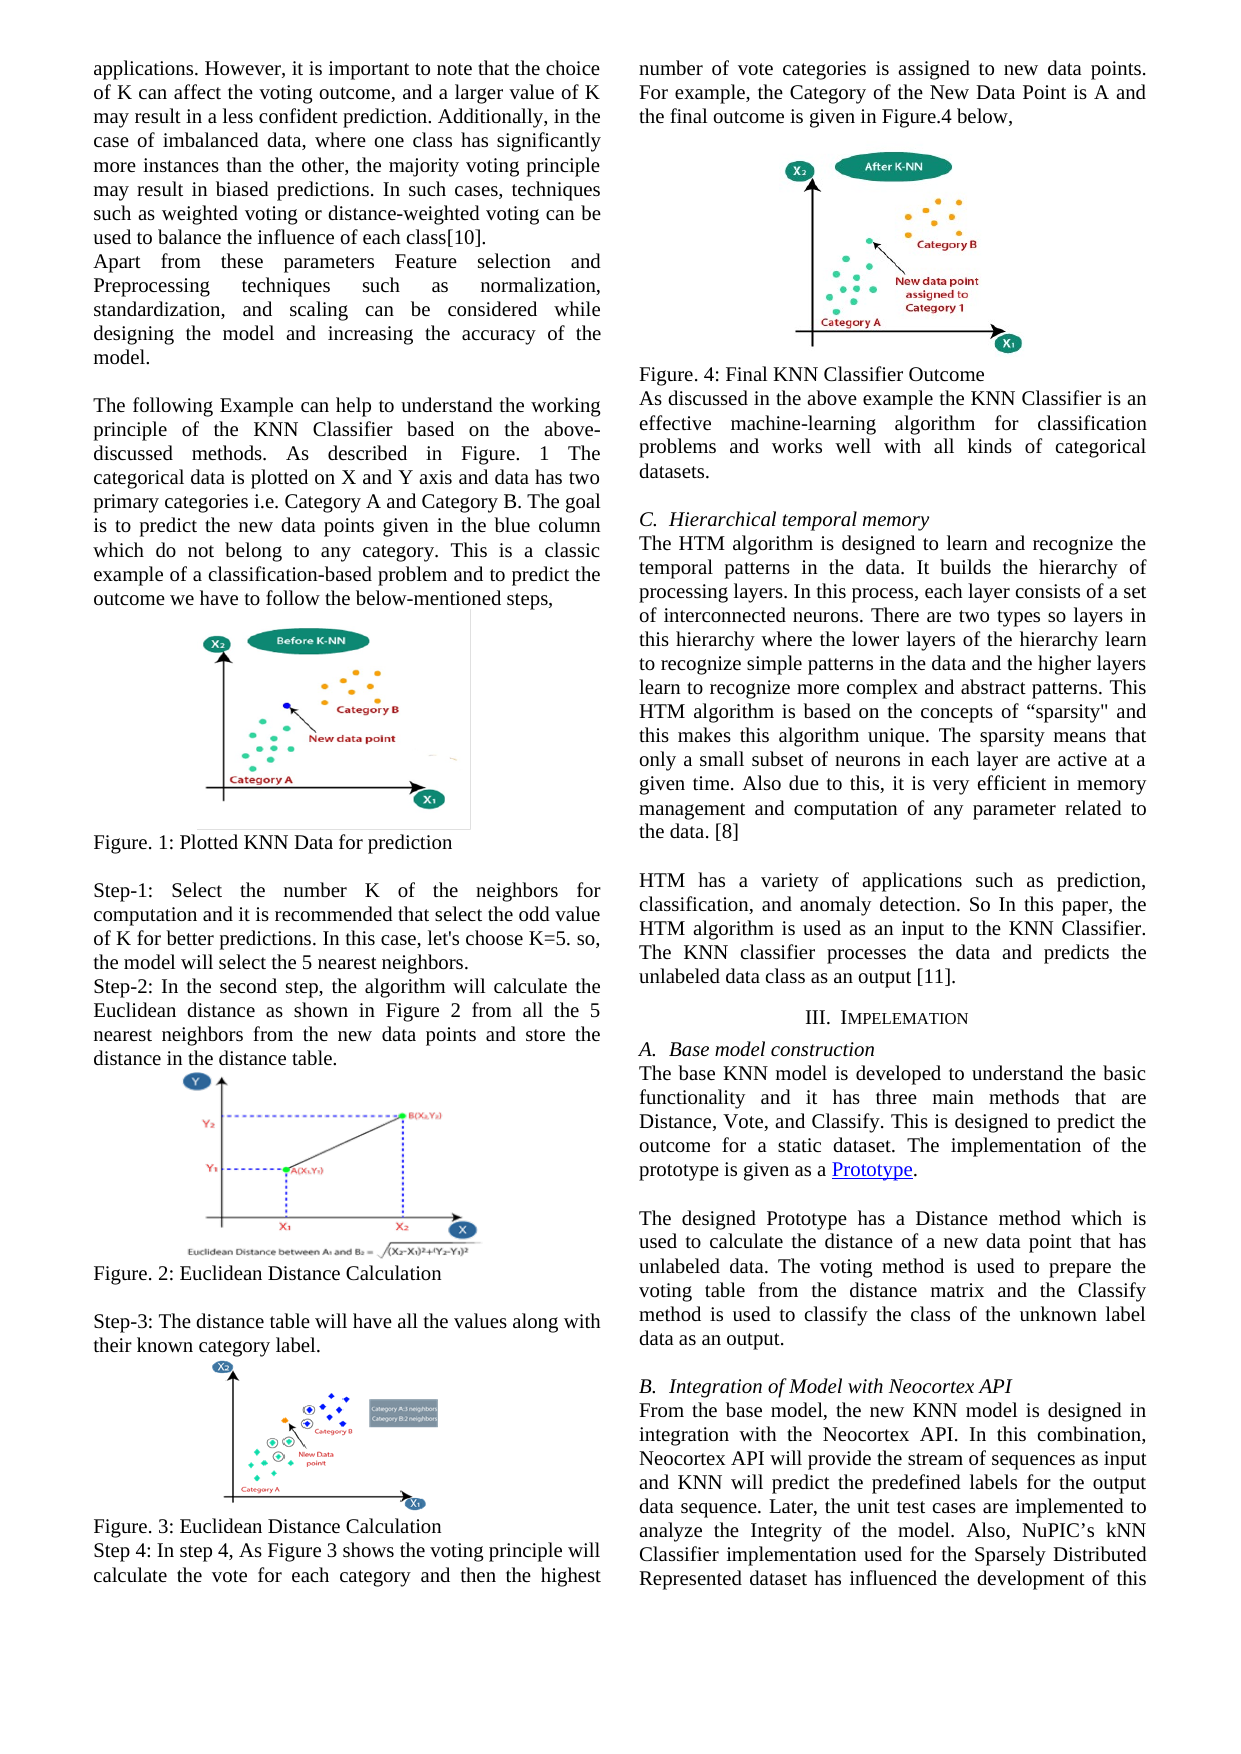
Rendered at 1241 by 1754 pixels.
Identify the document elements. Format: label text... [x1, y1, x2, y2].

text The following Example can help to understand the working principle of the KNN Classifier based on the above-discussed methods. As described in Figure. 1 The categorical data is plotted on X and Y axis and data has two primary categories i.e. Category A and Category B. The goal is to predict the new data points given in the blue column which do not belong to any category. This is a classic example of a classification-based problem and to predict the outcome we have to follow the below-mentioned steps, [93, 393, 601, 610]
picture [171, 1070, 484, 1261]
picture [207, 1356, 441, 1515]
text Figure. 3: Euclidean Distance Calculation [93, 1514, 601, 1538]
text Figure. 1: Plotted KNN Data for prediction [93, 830, 601, 854]
text The HTM algorithm is designed to learn and recognize the temporal patterns in the data. It builds the hierarchy of processing layers. In this process, each layer consists of a set of interconnected neurons. There are two types so layers in this hierarchy where the lower layers of the hierarchy learn to recognize simple patterns in the data and the higher layers learn to recognize more complex and abstract patterns. This HTM algorithm is based on the concepts of “sparsity" and this makes this algorithm unique. The sparsity means that only a small subset of neurons in each layer are active at a given time. Also due to this, it is very efficient in memory management and computation of any parameter related to the data. [8] [639, 531, 1147, 843]
text The designed Prototype has a Distance method which is used to calculate the distance of a new data point that has unlabeled data. The voting method is used to prepare the voting table from the distance matrix and the Classify method is used to classify the class of the unknown label data as an output. [639, 1205, 1147, 1350]
text Step 4: In step 4, As Figure 3 shows the voting principle will calculate the vote for each category and then the highest number of vote categories is assigned to new data points. For example, the Category of the New Data Point is A and the final outcome is given in Figure.4 below, [93, 1538, 601, 1587]
text Step 4: In step 4, As Figure 3 shows the voting principle will calculate the vote for each category and then the highest number of vote categories is assigned to new data points. For example, the Category of the New Data Point is A and the final outcome is given in Figure.4 below, [639, 56, 1147, 128]
text Apart from these parameters Feature selection and Preprocessing techniques such as normalization, standardization, and scaling can be considered while designing the model and increasing the accuracy of the model. [93, 249, 601, 369]
text The base KNN model is developed to understand the basic functionality and it has three main methods that are Distance, Vote, and Classify. This is designed to predict the outcome for a static dataset. The implementation of the prototype is given as a Prototype. [639, 1061, 1147, 1181]
text Step-2: In the second step, the algorithm will calculate the Euclidean distance as shown in Figure 2 from all the 5 nearest neighbors from the new data points and store the distance in the distance table. [93, 974, 601, 1070]
picture [779, 128, 1049, 363]
picture [197, 609, 471, 830]
text Step-1: Select the number K of the neighbors for computation and it is recommended that select the odd value of K for better predictions. In this case, let's choose K=5. so, the model will select the 5 nearest neighbors. [93, 878, 601, 974]
text HTM has a variety of applications such as prediction, classification, and anomaly detection. So In this paper, the HTM algorithm is used as an input to the KNN Classifier. The KNN classifier processes the data and predicts the unlabeled data class as an output [11]. [639, 868, 1147, 988]
text Figure. 2: Euclidean Distance Calculation [93, 1261, 601, 1284]
list Hierarchical temporal memory [639, 507, 1147, 531]
list Base model construction [639, 1037, 1147, 1061]
list Integration of Model with Neocortex API [639, 1374, 1147, 1398]
text Figure. 4: Final KNN Classifier Outcome [639, 362, 1147, 386]
subtitle Impelemation [639, 1004, 1147, 1029]
text Step-3: The distance table will have all the values along with their known category label. [93, 1309, 601, 1357]
text As discussed in the above example the KNN Classifier is an effective machine-learning algorithm for classification problems and works well with all kinds of categorical datasets. [639, 386, 1147, 483]
